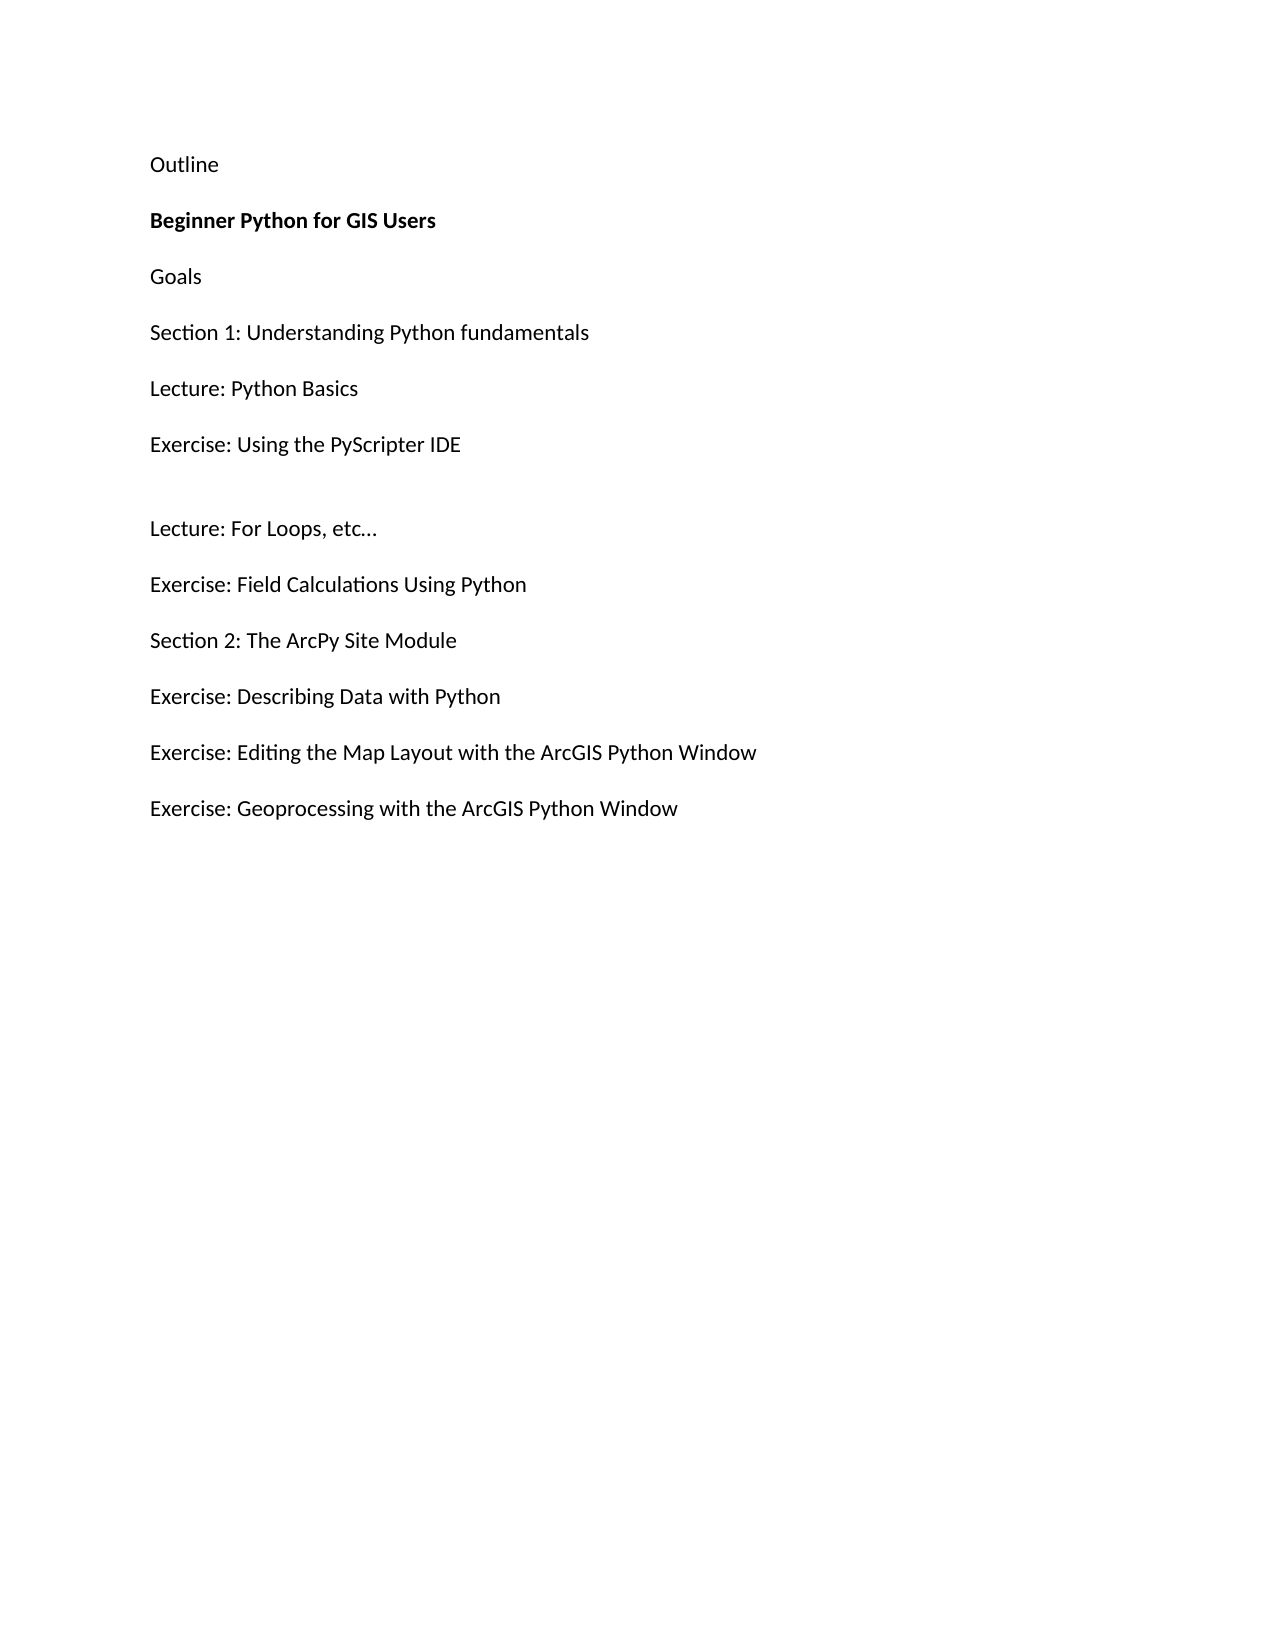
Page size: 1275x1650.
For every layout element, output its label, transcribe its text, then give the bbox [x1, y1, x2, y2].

text Lecture: Python Basics [150, 374, 1125, 402]
text Exercise: Using the PyScripter IDE [150, 430, 1125, 458]
text Exercise: Field Calculations Using Python [150, 570, 1125, 598]
text Section 2: The ArcPy Site Module [150, 626, 1125, 654]
text Outline [150, 150, 1125, 178]
text Exercise: Editing the Map Layout with the ArcGIS Python Window [150, 738, 1125, 766]
text Exercise: Geoprocessing with the ArcGIS Python Window [150, 794, 1125, 822]
text Exercise: Describing Data with Python [150, 682, 1125, 710]
text Lecture: For Loops, etc… [150, 514, 1125, 542]
text Section 1: Understanding Python fundamentals [150, 318, 1125, 346]
text Beginner Python for GIS Users [150, 206, 1125, 234]
text Goals [150, 262, 1125, 290]
